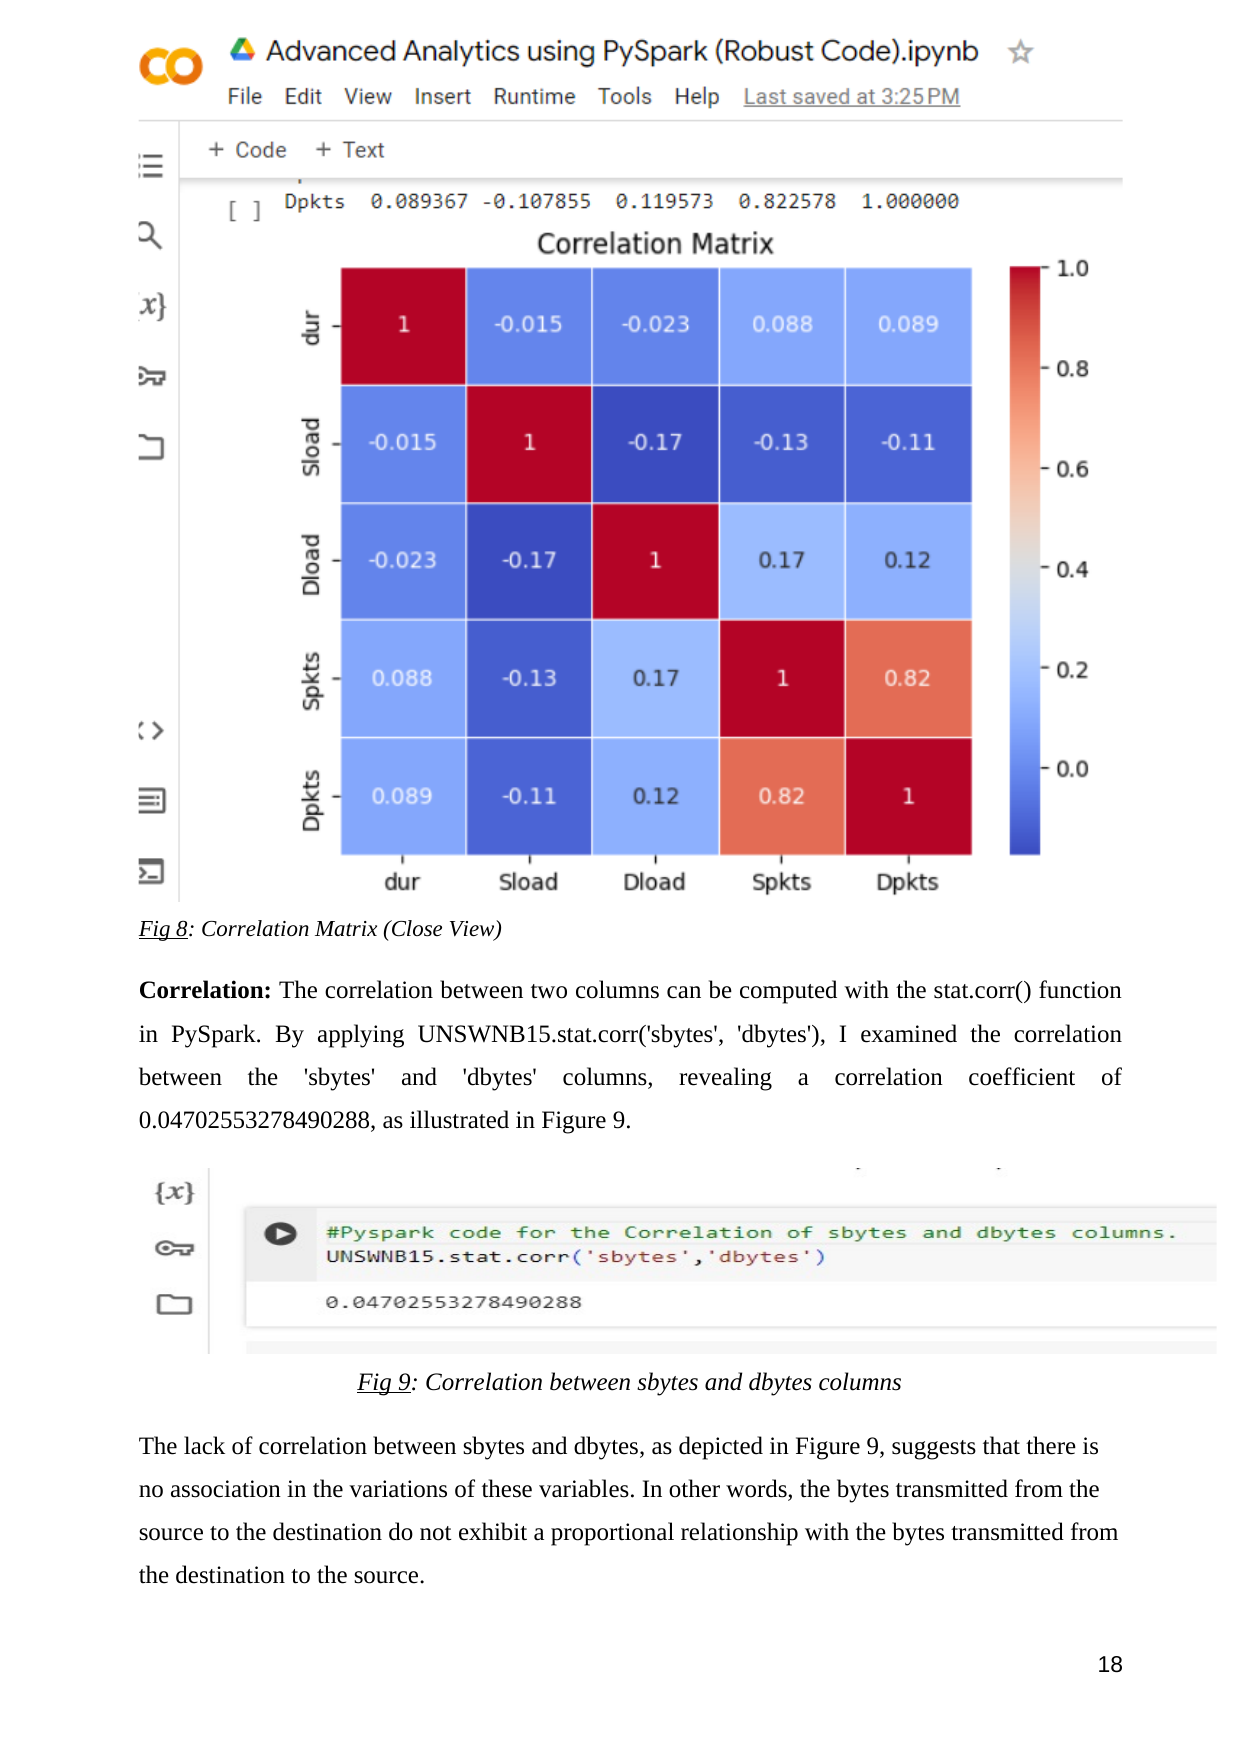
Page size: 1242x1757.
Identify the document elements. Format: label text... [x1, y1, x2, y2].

picture [138, 26, 1123, 902]
picture [138, 1168, 1217, 1354]
text Correlation: The correlation between two columns can be computed with the stat.corr() function in PySpark. By applying UNSWNB15.stat.corr('sbytes', 'dbytes'), I examined the correlation between the 'sbytes' and 'dbytes' columns, revealing a correlation coefficient of 0.04702553278490288, as illustrated in Figure 9. [138, 976, 1123, 1134]
text Fig 8: Correlation Matrix (Close View) [138, 902, 1123, 942]
text The lack of correlation between sbytes and dbytes, as depicted in Figure 9, suggests that there is no association in the variations of these variables. In other words, the bytes transmitted from the source to the destination do not exhibit a proportional relationship with the bytes transmitted from the destination to the source. [138, 1431, 1123, 1589]
text Fig 9: Correlation between sbytes and dbytes columns [138, 1367, 1123, 1396]
